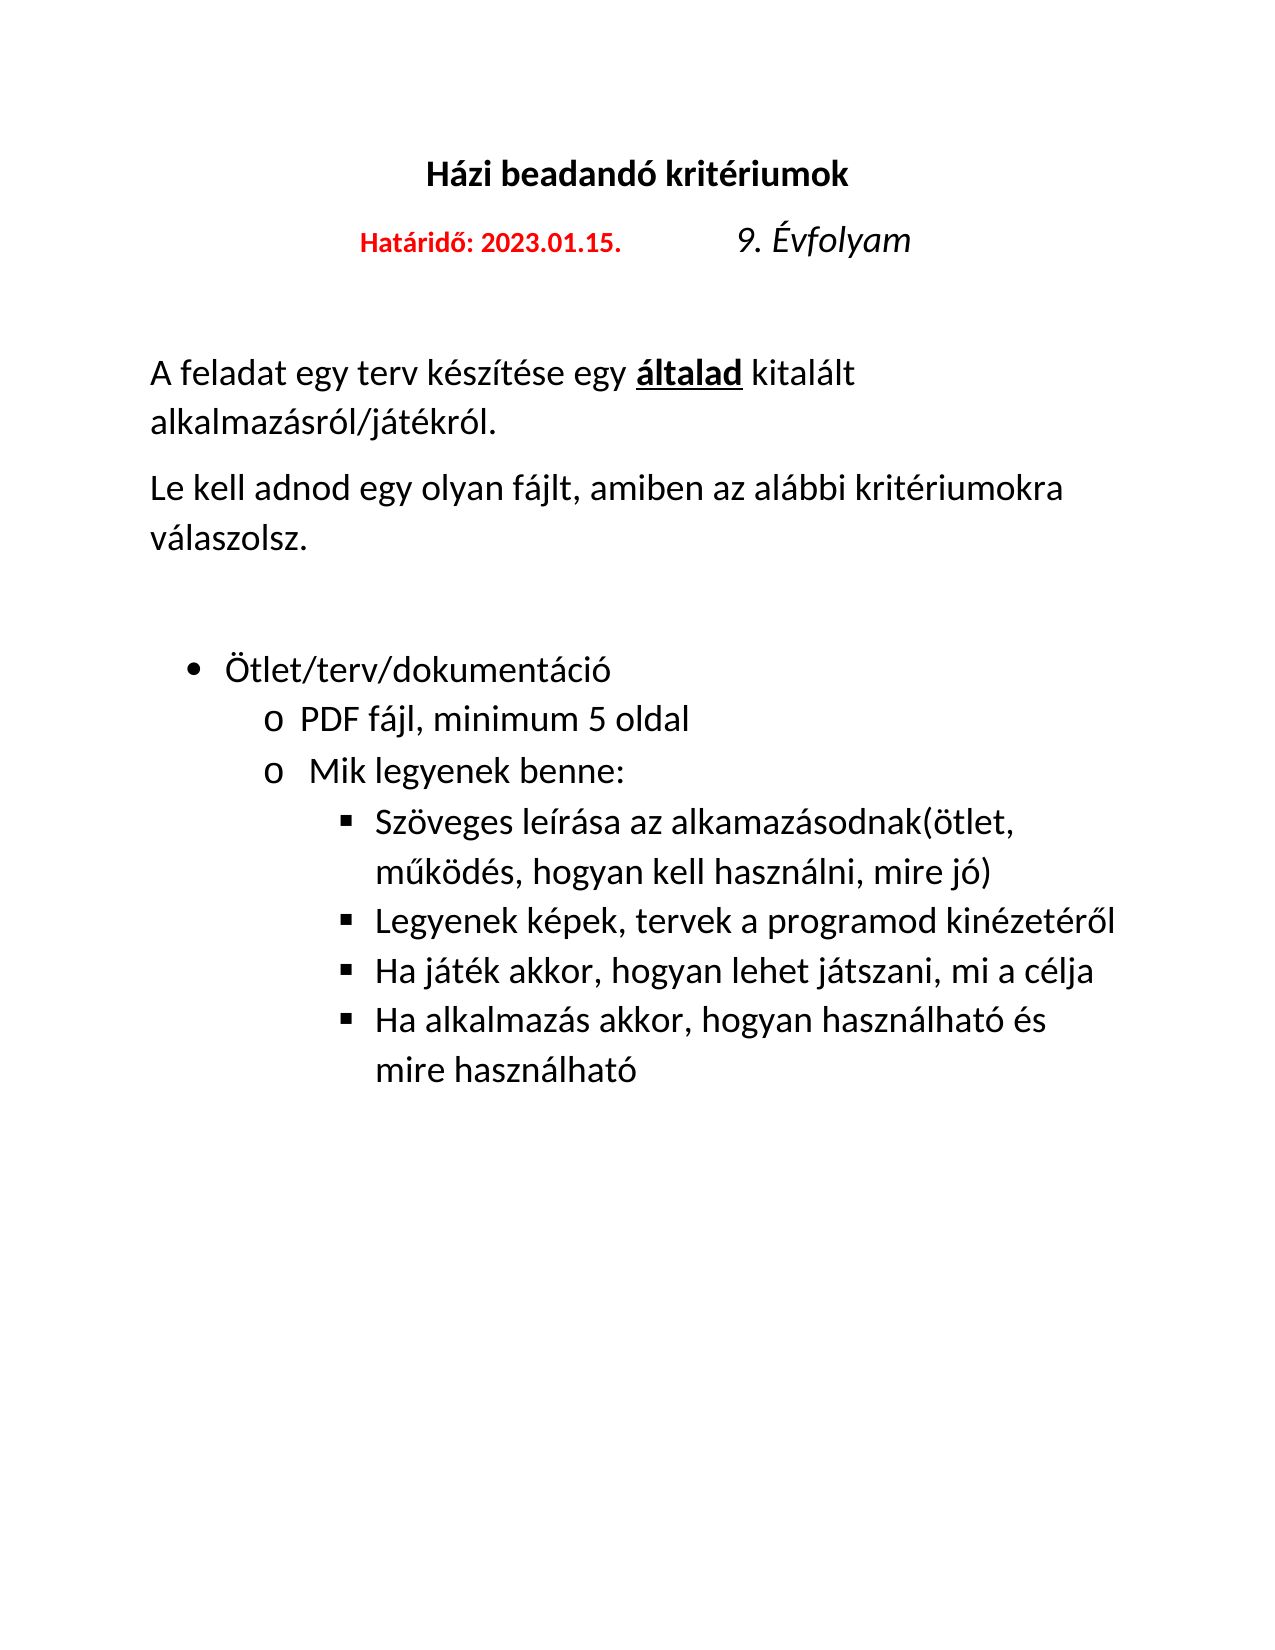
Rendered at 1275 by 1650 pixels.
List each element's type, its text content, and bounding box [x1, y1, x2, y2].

text Határidő: 2023.01.15. 9. Évfolyam [150, 216, 1125, 262]
list Ötlet/terv/dokumentáció [187, 646, 1125, 692]
list Legyenek képek, tervek a programod kinézetéről [337, 897, 1125, 943]
list Szöveges leírása az alkamazásodnak(ötlet, működés, hogyan kell használni, mire jó) [337, 798, 1125, 893]
list Ha játék akkor, hogyan lehet játszani, mi a célja [337, 947, 1125, 992]
text Házi beadandó kritériumok [150, 150, 1125, 196]
list Mik legyenek benne: [262, 747, 1125, 794]
text Le kell adnod egy olyan fájlt, amiben az alábbi kritériumokra válaszolsz. [150, 464, 1125, 559]
text A feladat egy terv készítése egy általad kitalált alkalmazásról/játékról. [150, 348, 1125, 444]
list Ha alkalmazás akkor, hogyan használható és mire használható [337, 996, 1125, 1091]
list PDF fájl, minimum 5 oldal [262, 695, 1125, 743]
